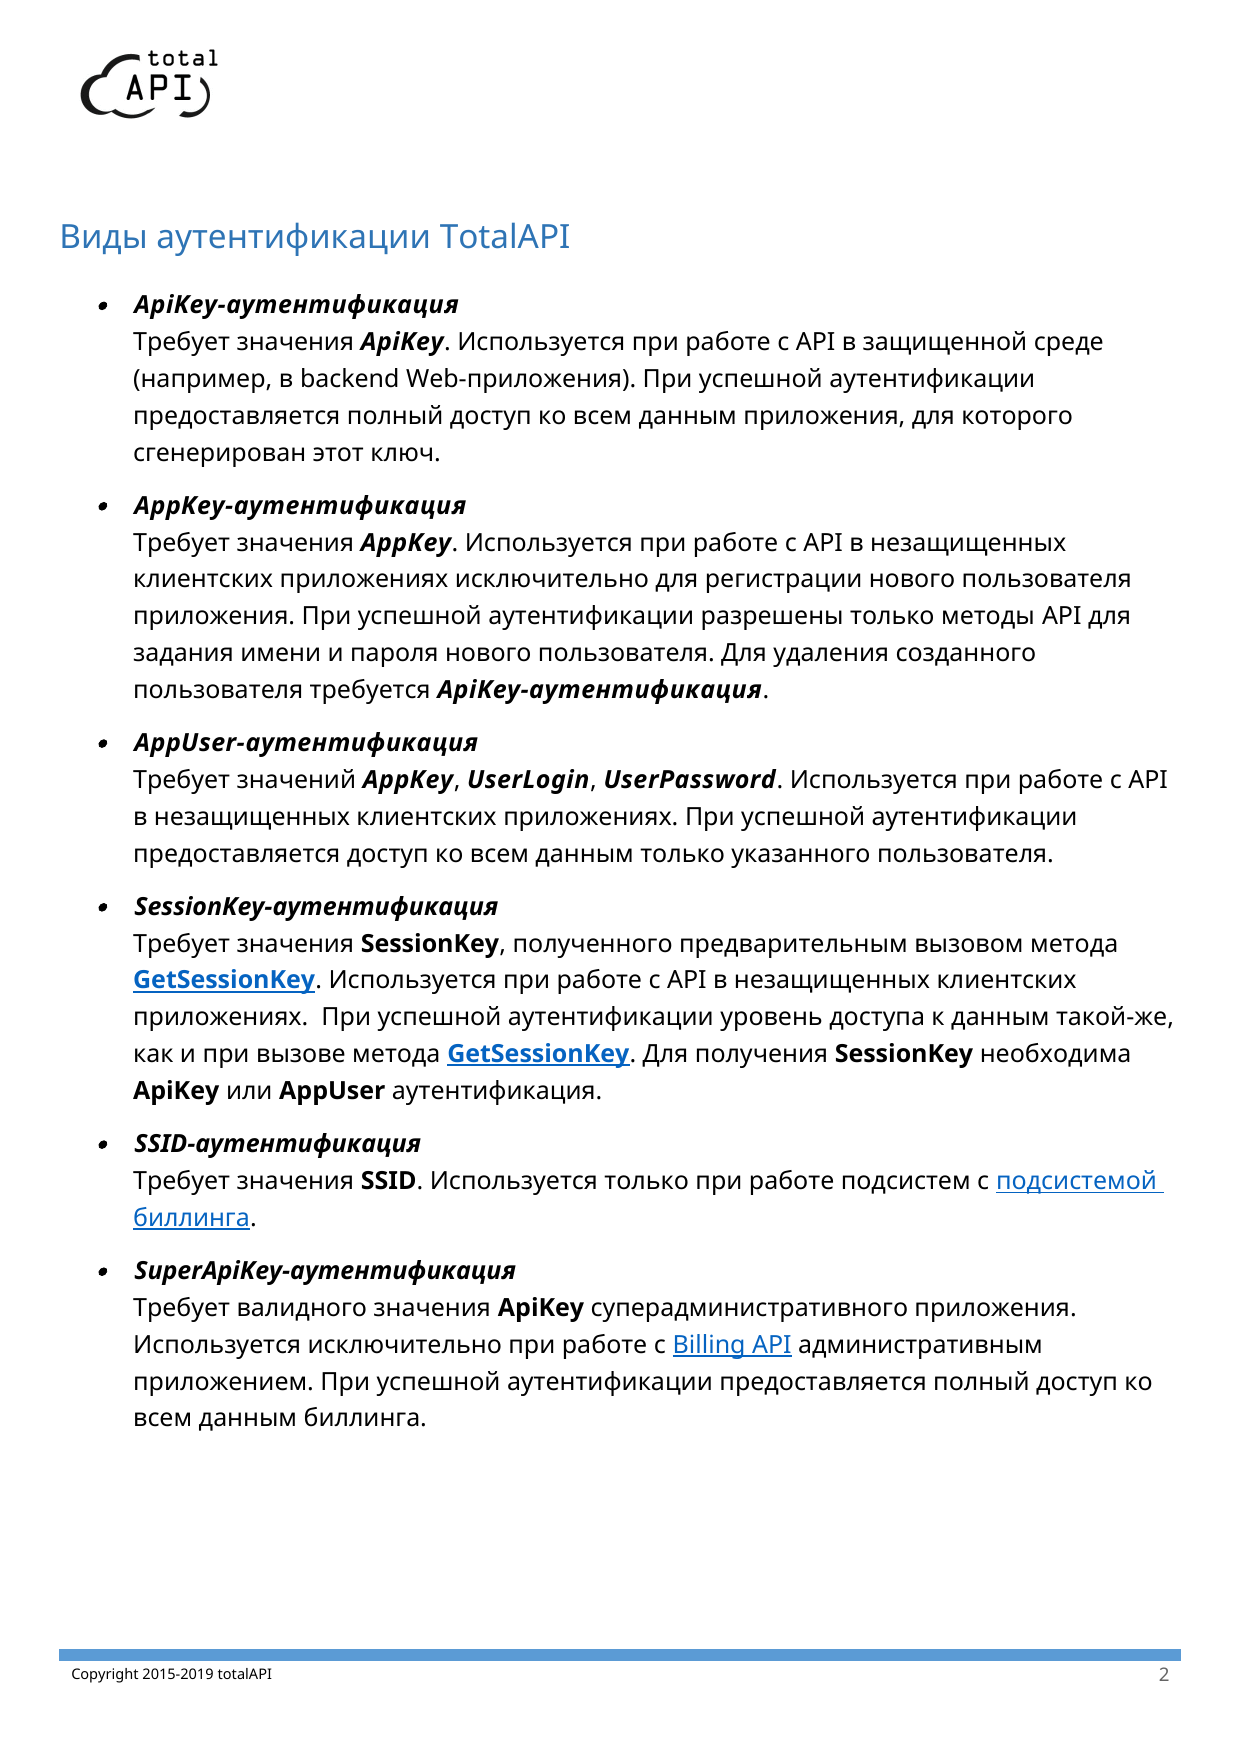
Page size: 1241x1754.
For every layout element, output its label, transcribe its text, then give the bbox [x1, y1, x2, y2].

list SuperApiKey-аутентификация [97, 1253, 1181, 1287]
list SessionKey-аутентификация [97, 889, 1181, 923]
list SSID-аутентификация [97, 1126, 1181, 1160]
list AppKey-аутентификация [97, 488, 1181, 522]
list AppUser-аутентификация [97, 725, 1181, 759]
list ApiKey-аутентификация [97, 287, 1181, 321]
text Требует значения ApiKey. Используется при работе с API в защищенной среде (например, в backend Web-приложения). При успешной аутентификации предоставляется полный доступ ко всем данным приложения, для которого сгенерирован этот ключ. [133, 324, 1181, 468]
text Требует значения AppKey. Используется при работе с API в незащищенных клиентских приложениях исключительно для регистрации нового пользователя приложения. При успешной аутентификации разрешены только методы API для задания имени и пароля нового пользователя. Для удаления созданного пользователя требуется ApiKey-аутентификация. [133, 524, 1181, 706]
picture [59, 44, 237, 121]
subtitle Виды аутентификации TotalAPI [59, 213, 1181, 258]
text Требует значения SessionKey, полученного предварительным вызовом метода GetSessionKey. Используется при работе с API в незащищенных клиентских приложениях. При успешной аутентификации уровень доступа к данным такой-же, как и при вызове метода GetSessionKey. Для получения SessionKey необходима ApiKey или AppUser аутентификация. [133, 925, 1181, 1107]
text Требует значений AppKey, UserLogin, UserPassword. Используется при работе с API в незащищенных клиентских приложениях. При успешной аутентификации предоставляется доступ ко всем данным только указанного пользователя. [133, 762, 1181, 869]
text Требует значения SSID. Используется только при работе подсистем с подсистемой биллинга. [133, 1163, 1181, 1233]
text Требует валидного значения ApiKey суперадминистративного приложения. Используется исключительно при работе с Billing API административным приложением. При успешной аутентификации предоставляется полный доступ ко всем данным биллинга. [133, 1290, 1181, 1434]
